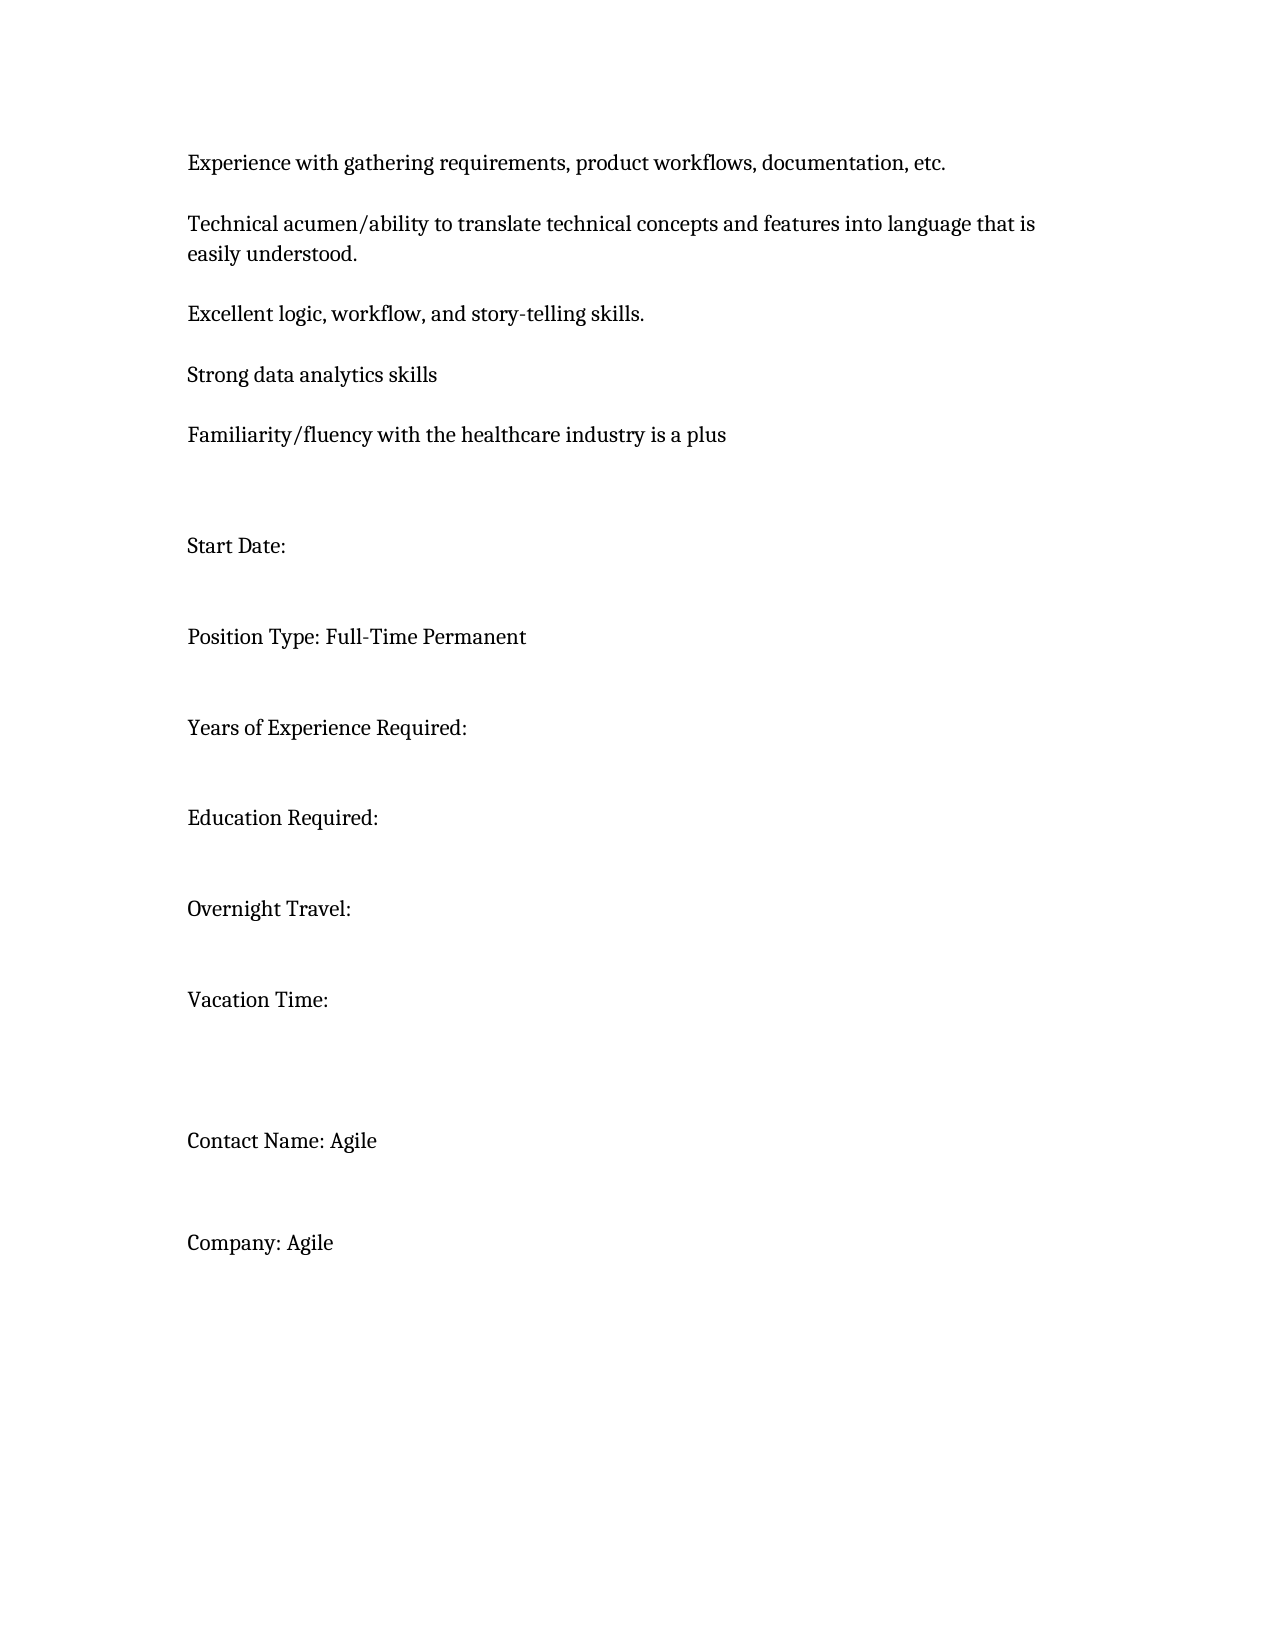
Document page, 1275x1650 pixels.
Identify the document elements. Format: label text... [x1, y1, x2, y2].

text Contact Name: Agile [187, 1128, 1087, 1154]
text Start Date: Position Type: Full-Time Permanent Years of Experience Required: Education Required: Overnight Travel: Vacation Time: [187, 533, 1087, 1103]
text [187, 150, 1087, 509]
text Company: Agile [187, 1230, 1087, 1257]
